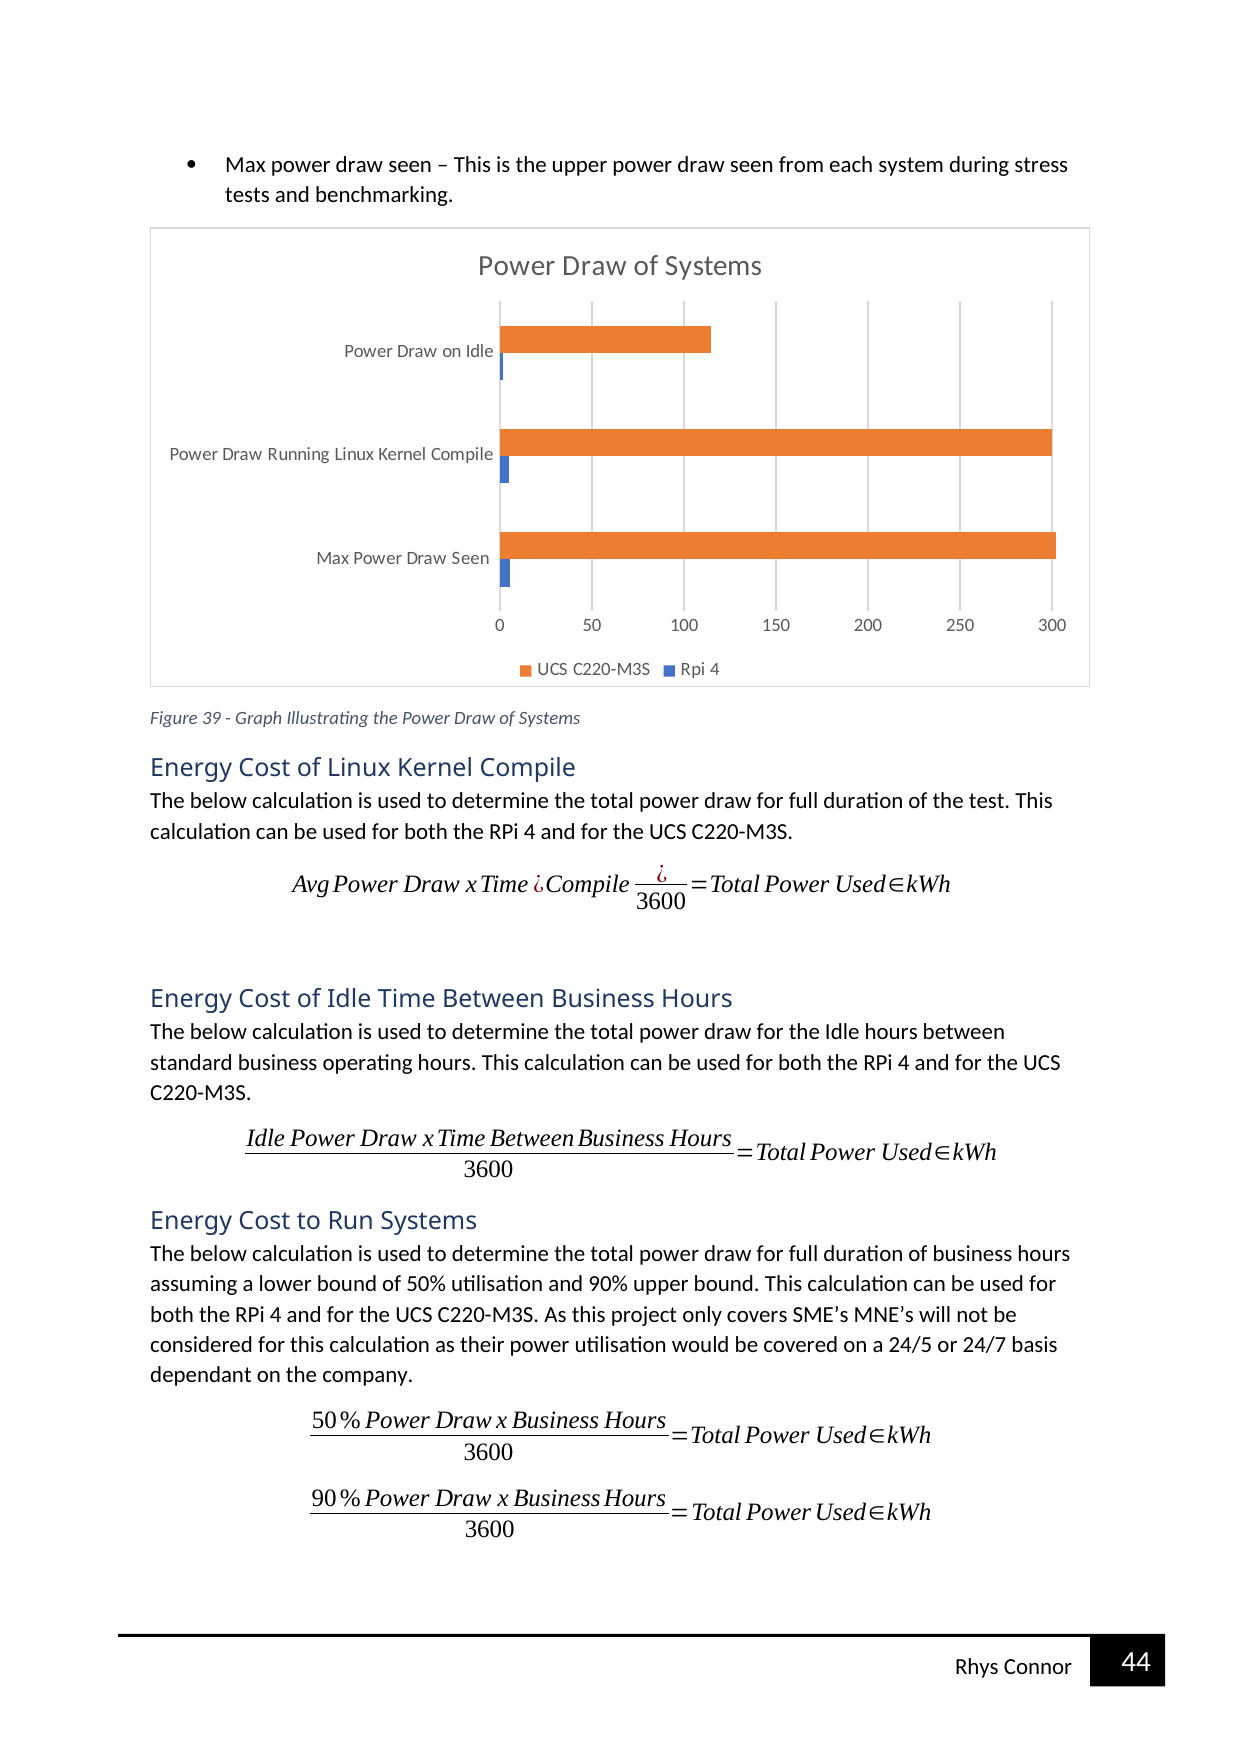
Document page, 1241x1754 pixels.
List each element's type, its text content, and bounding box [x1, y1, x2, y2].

text The below calculation is used to determine the total power draw for full duration of business hours assuming a lower bound of 50% utilisation and 90% upper bound. This calculation can be used for both the RPi 4 and for the UCS C220-M3S. As this project only covers SME’s MNE’s will not be considered for this calculation as their power utilisation would be covered on a 24/5 or 24/7 basis dependant on the company. [150, 1239, 1090, 1388]
text The below calculation is used to determine the total power draw for the Idle hours between standard business operating hours. This calculation can be used for both the RPi 4 and for the UCS C220-M3S. [150, 1017, 1090, 1106]
subtitle Energy Cost of Linux Kernel Compile [150, 750, 1090, 784]
subtitle Energy Cost to Run Systems [150, 1202, 1090, 1237]
text The below calculation is used to determine the total power draw for full duration of the test. This calculation can be used for both the RPi 4 and for the UCS C220-M3S. [150, 787, 1090, 845]
list Max power draw seen – This is the upper power draw seen from each system during stress tests and benchmarking. [187, 150, 1090, 208]
subtitle Energy Cost of Idle Time Between Business Hours [150, 981, 1090, 1015]
